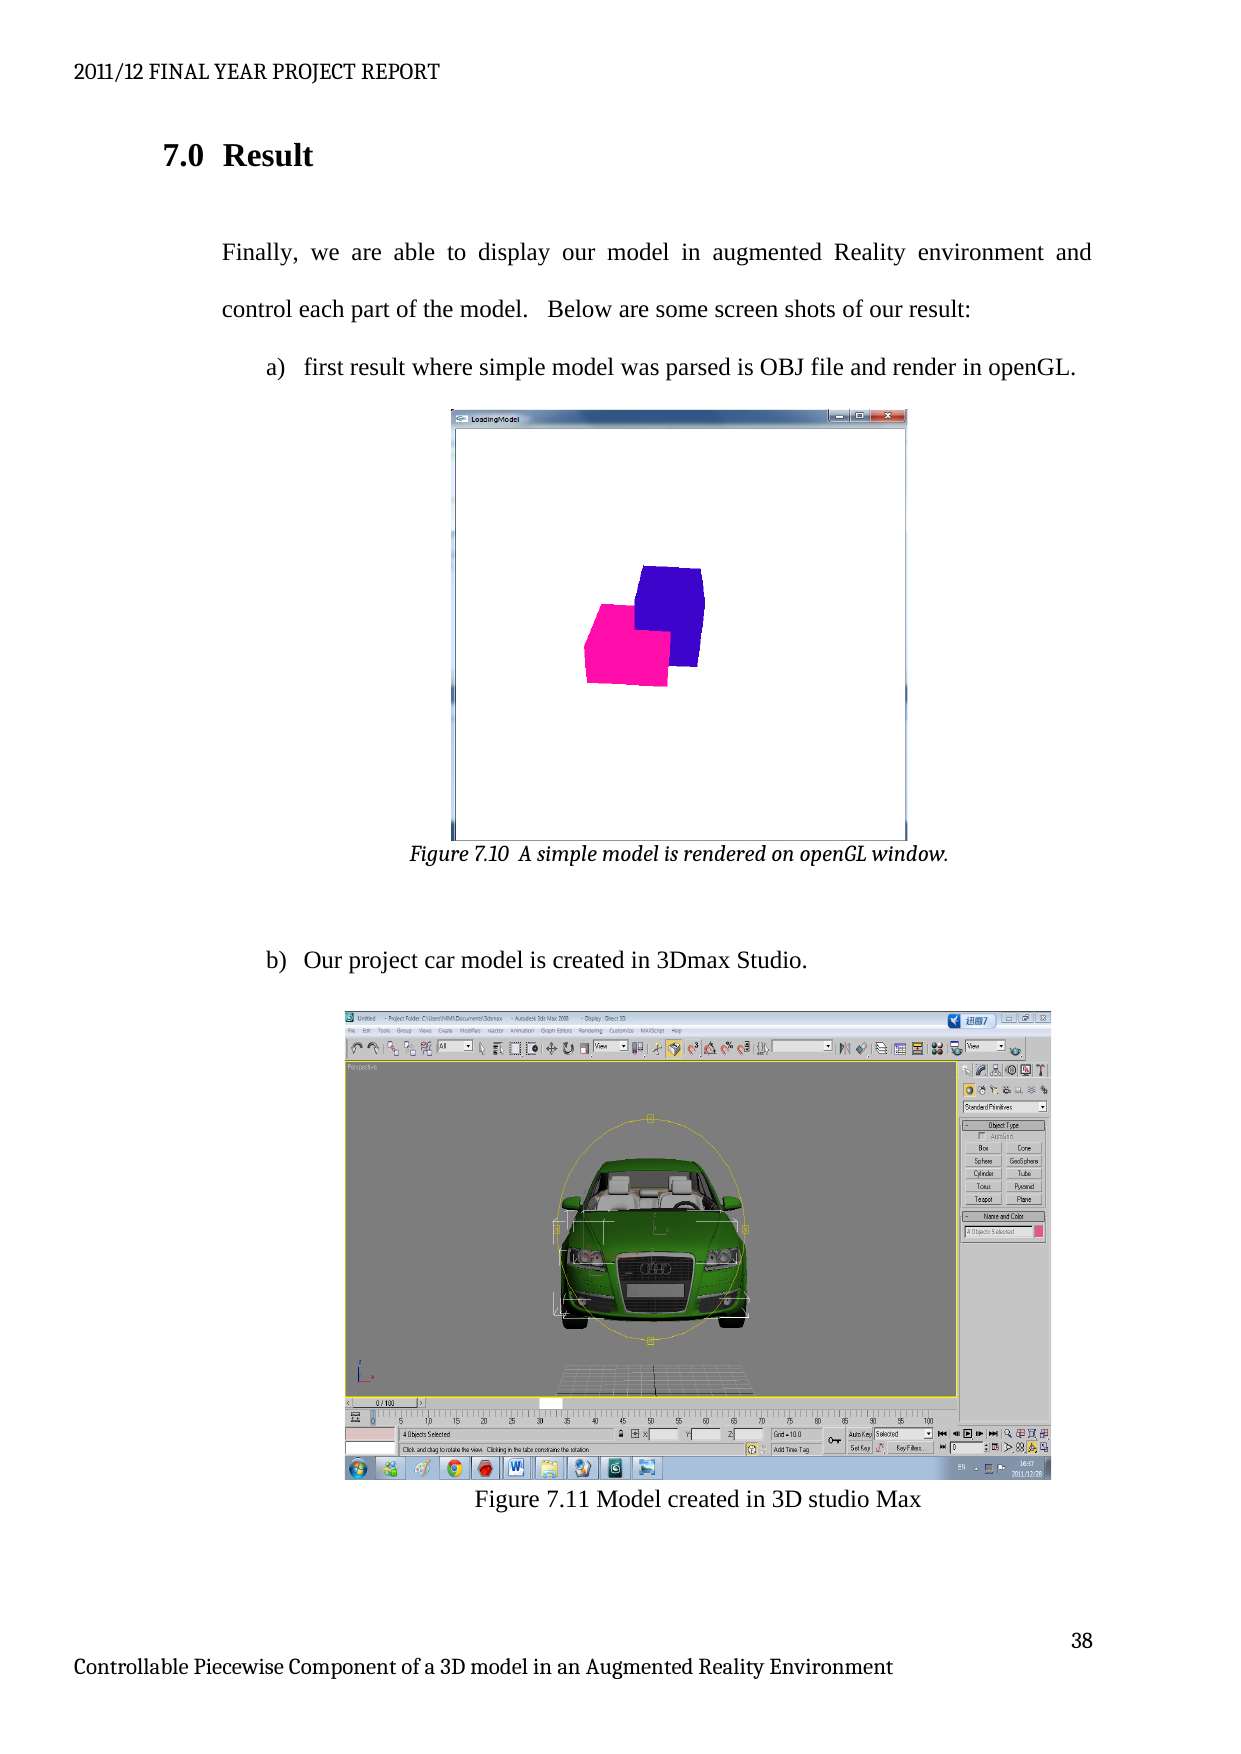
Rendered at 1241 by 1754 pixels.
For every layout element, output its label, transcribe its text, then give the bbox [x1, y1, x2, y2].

list first result where simple model was parsed is OBJ file and render in openGL. [266, 352, 1092, 381]
subtitle Result [162, 135, 1092, 173]
picture [344, 1011, 1052, 1480]
text Finally, we are able to display our model in augmented Reality environment and control each part of the model. Below are some screen shots of our result: [222, 237, 1092, 323]
list Our project car model is created in 3Dmax Studio. [266, 945, 1092, 974]
picture [451, 409, 908, 841]
